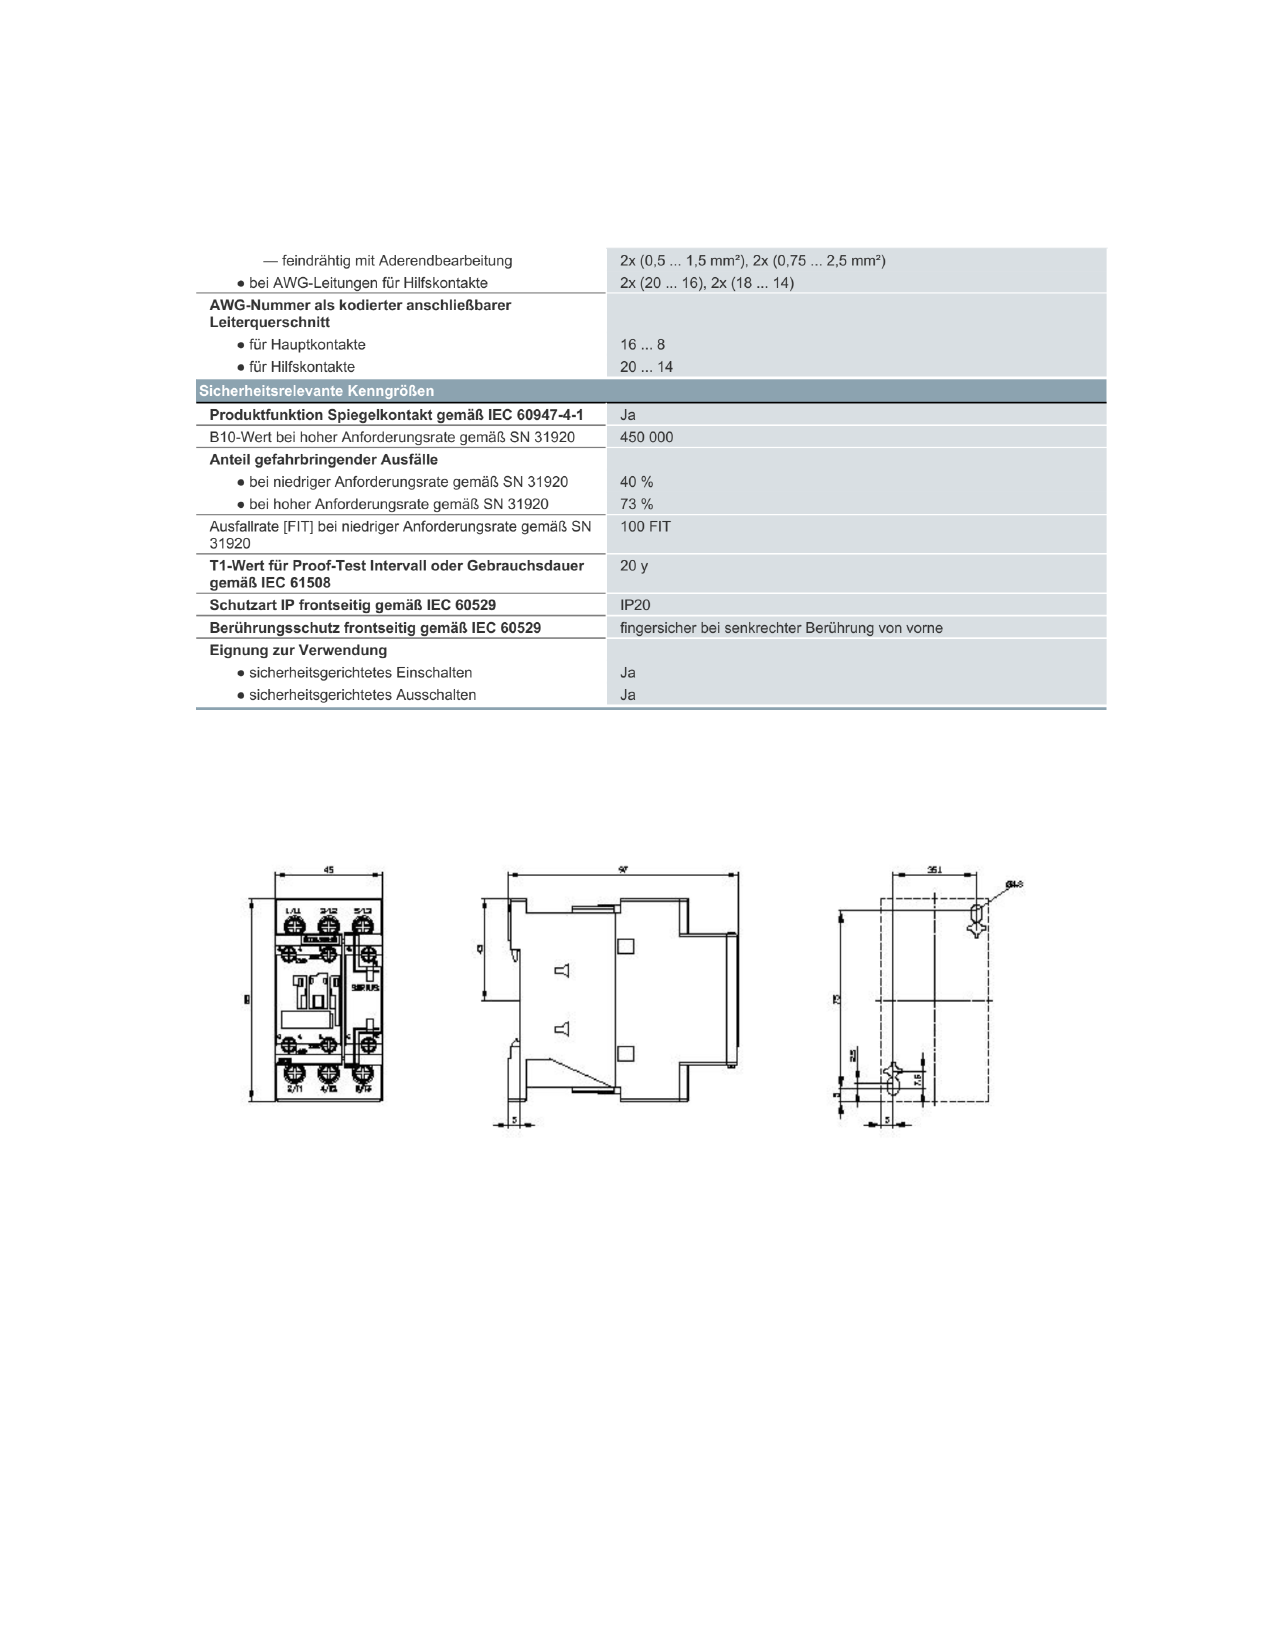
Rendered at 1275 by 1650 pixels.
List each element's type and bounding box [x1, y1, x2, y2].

picture [150, 775, 1125, 1250]
picture [150, 196, 1125, 710]
